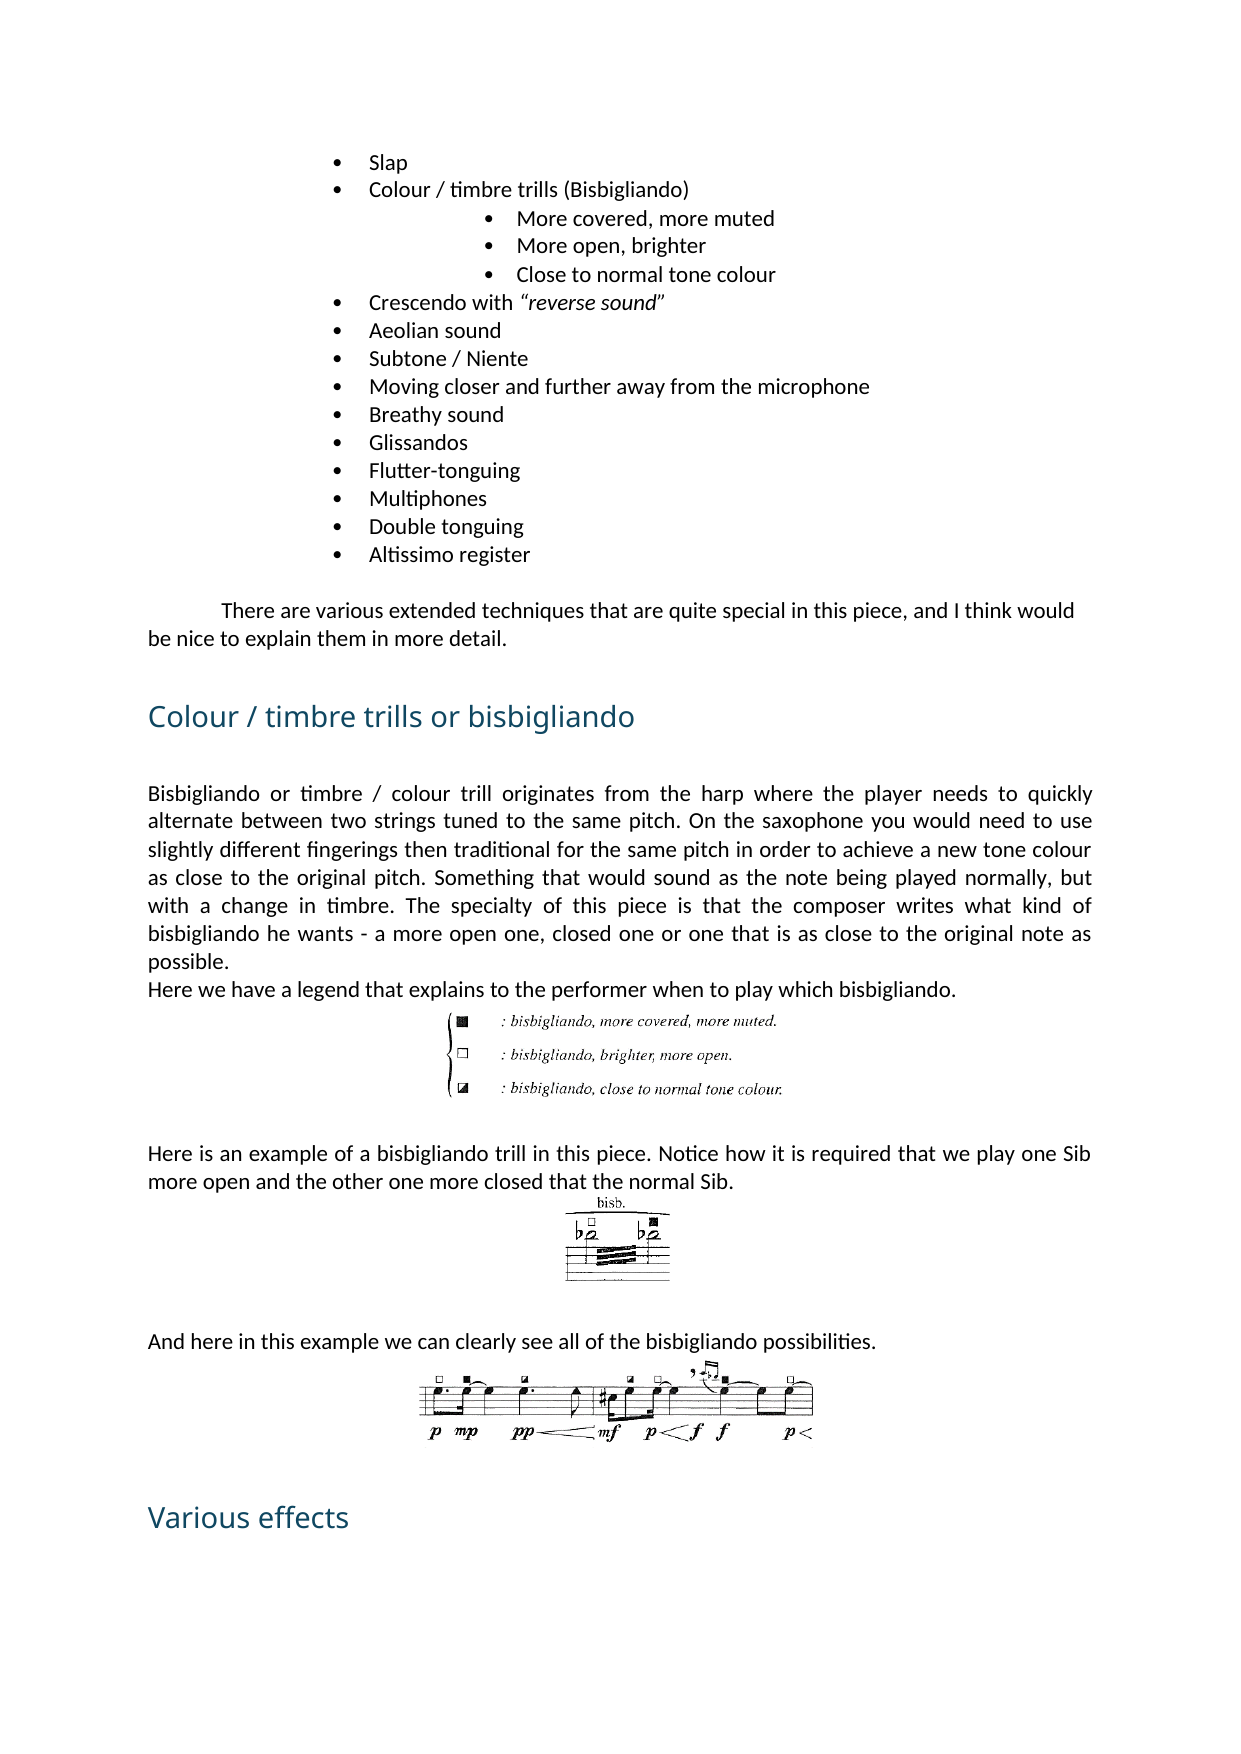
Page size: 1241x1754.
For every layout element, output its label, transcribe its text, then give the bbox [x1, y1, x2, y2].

list Flutter-tonguing [333, 456, 1093, 484]
list Double tonguing [333, 512, 1093, 540]
picture [426, 1002, 809, 1105]
picture [419, 1355, 816, 1448]
list More open, brighter [485, 232, 1093, 260]
list Moving closer and further away from the microphone [333, 372, 1093, 400]
list Slap [333, 148, 1093, 176]
list Crescendo with “reverse sound” [333, 288, 1093, 316]
list Aeolian sound [333, 316, 1093, 344]
text There are various extended techniques that are quite special in this piece, and I think would be nice to explain them in more detail. [148, 596, 1093, 652]
list Close to normal tone colour [485, 260, 1093, 288]
picture [565, 1194, 670, 1294]
list Colour / timbre trills (Bisbigliando) [333, 176, 1093, 204]
list Altissimo register [333, 540, 1093, 568]
text Here is an example of a bisbigliando trill in this piece. Notice how it is required that we play one Sib more open and the other one more closed that the normal Sib. [148, 1139, 1093, 1195]
subtitle Various effects [148, 1498, 1093, 1537]
list Glissandos [333, 428, 1093, 456]
text And here in this example we can clearly see all of the bisbigliando possibilities. [148, 1327, 1093, 1355]
list More covered, more muted [485, 204, 1093, 232]
text Here we have a legend that explains to the performer when to play which bisbigliando. [148, 975, 1093, 1003]
list Subtone / Niente [333, 344, 1093, 372]
list Multiphones [333, 484, 1093, 512]
subtitle Colour / timbre trills or bisbigliando [148, 697, 1093, 736]
list Breathy sound [333, 400, 1093, 428]
text Bisbigliando or timbre / colour trill originates from the harp where the player needs to quickly alternate between two strings tuned to the same pitch. On the saxophone you would need to use slightly different fingerings then traditional for the same pitch in order to achieve a new tone colour as close to the original pitch. Something that would sound as the note being played normally, but with a change in timbre. The specialty of this piece is that the composer writes what kind of bisbigliando he wants - a more open one, closed one or one that is as close to the original note as possible. [148, 779, 1093, 975]
